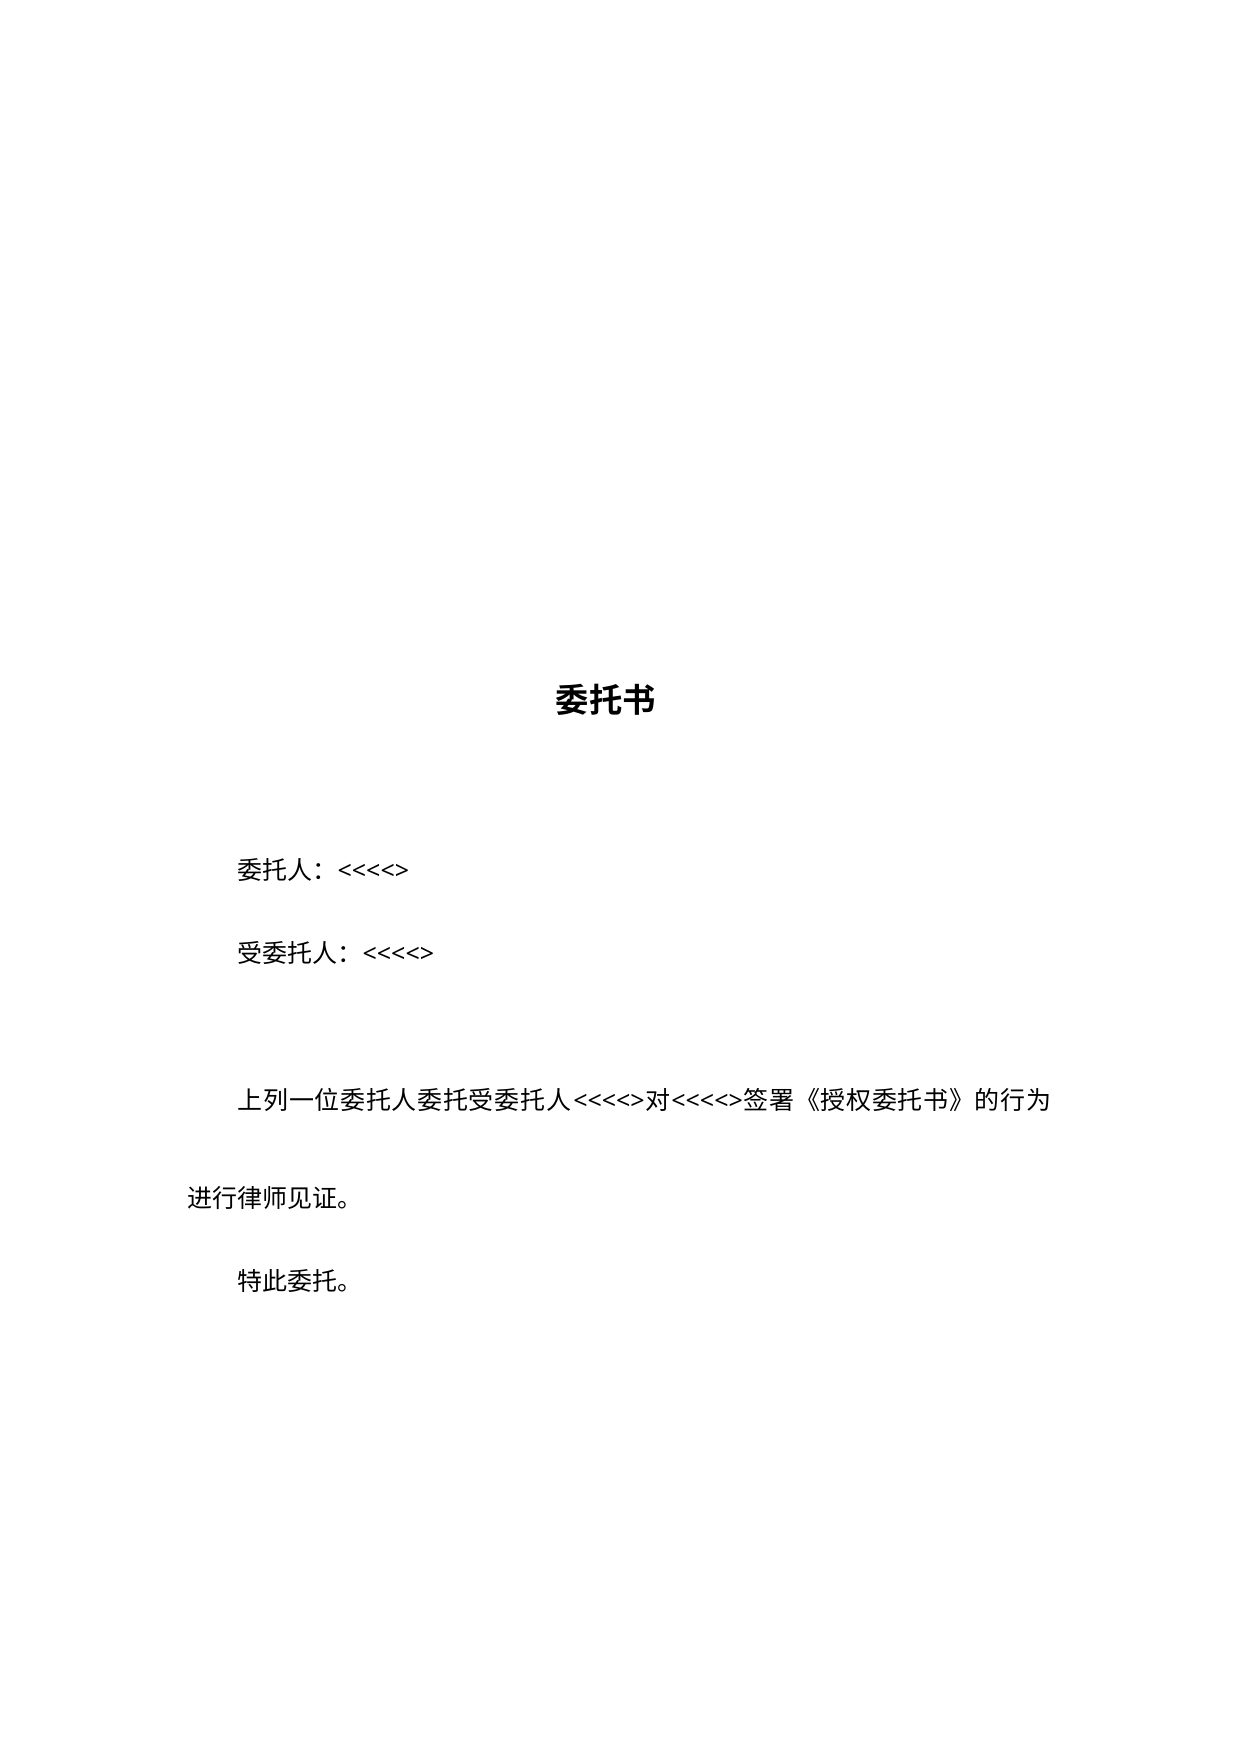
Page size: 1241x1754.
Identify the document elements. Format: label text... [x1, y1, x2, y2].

text 上列一位委托人委托受委托人<<<<>对<<<<>签署《授权委托书》的行为进行律师见证。 [187, 1066, 1053, 1229]
text 委托书 [187, 665, 1053, 730]
text 特此委托。 [187, 1247, 1053, 1312]
text 委托人：<<<<> [187, 836, 1053, 901]
text 受委托人：<<<<> [187, 919, 1053, 984]
